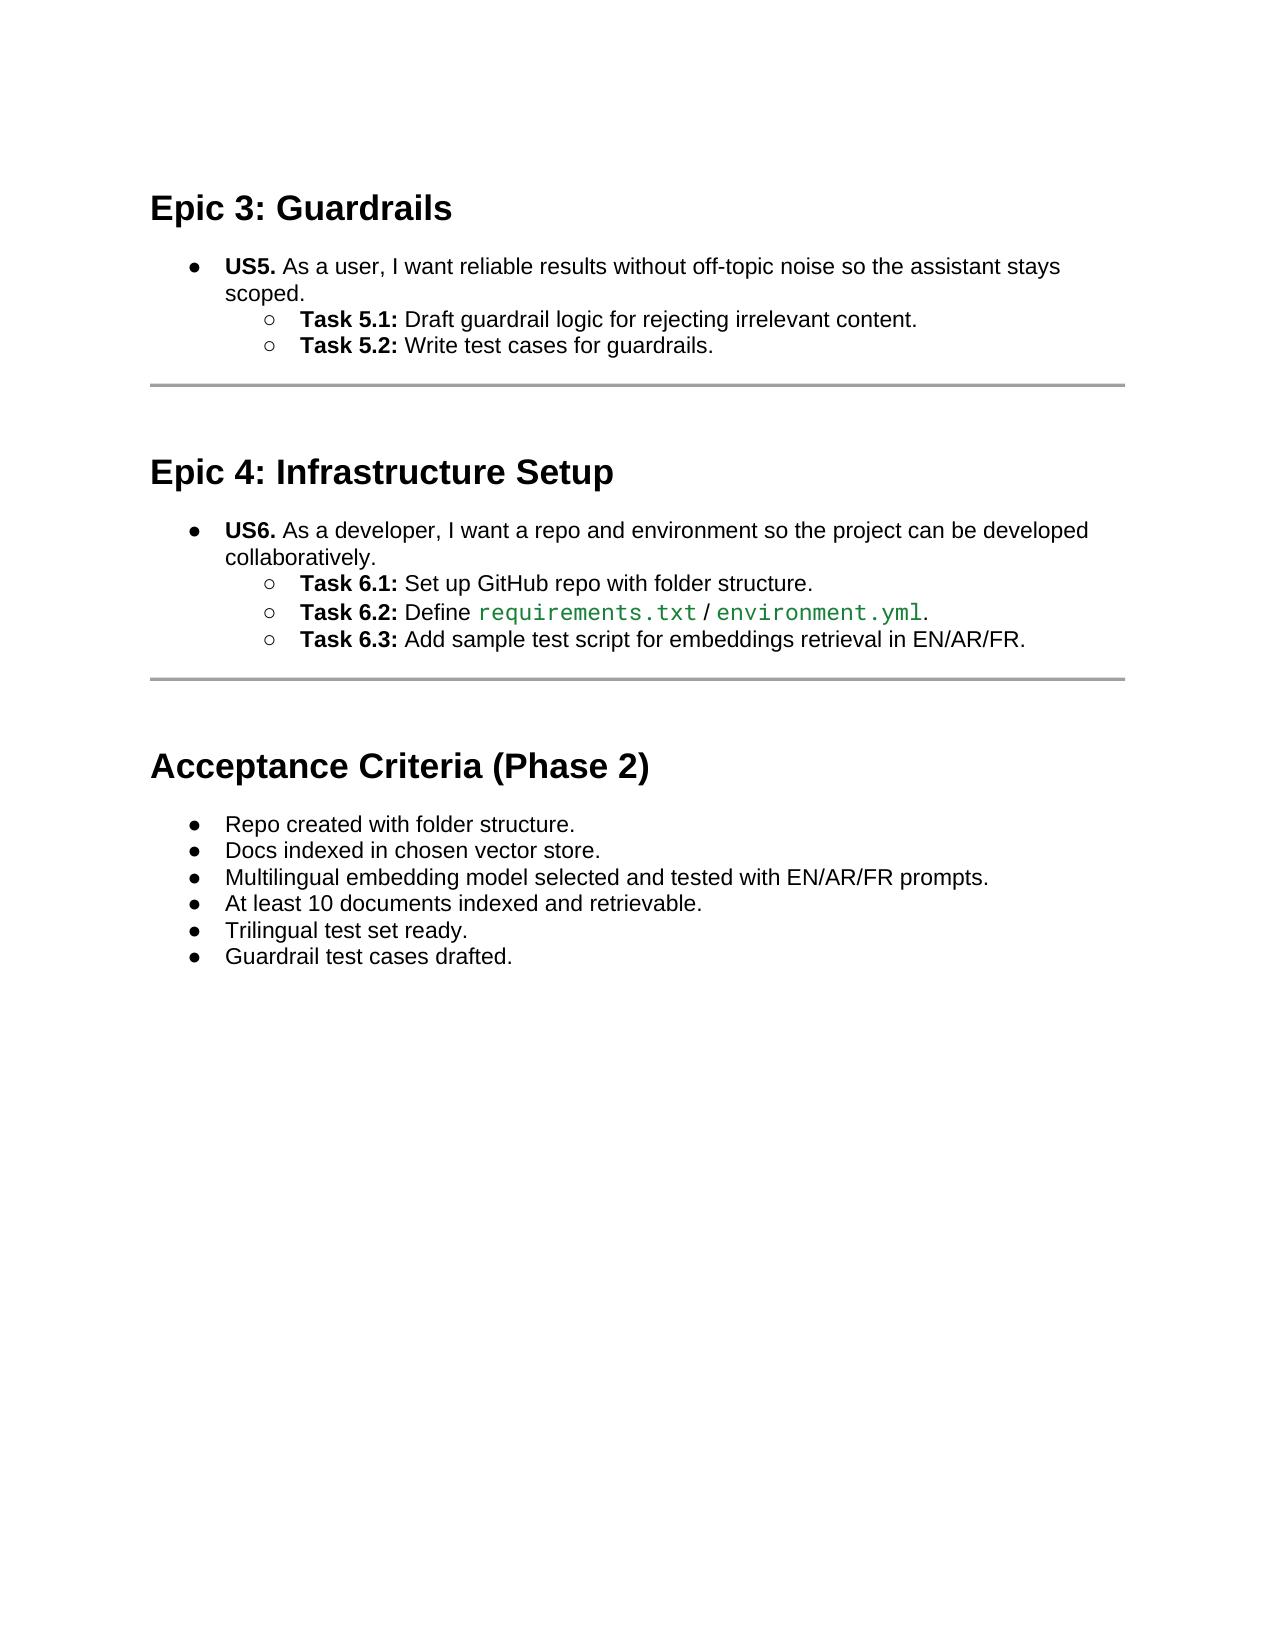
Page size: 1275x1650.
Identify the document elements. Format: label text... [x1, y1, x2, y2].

subtitle Epic 3: Guardrails [150, 187, 1125, 228]
list Guardrail test cases drafted. [187, 943, 1125, 969]
list Task 6.1: Set up GitHub repo with folder structure. [262, 570, 1125, 596]
list Task 5.1: Draft guardrail logic for rejecting irrelevant content. [262, 306, 1125, 332]
list Multilingual embedding model selected and tested with EN/AR/FR prompts. [187, 864, 1125, 890]
list Trilingual test set ready. [187, 917, 1125, 943]
list US6. As a developer, I want a repo and environment so the project can be developed collaboratively. [187, 517, 1125, 570]
list Task 6.2: Define requirements.txt / environment.yml. [262, 596, 1125, 626]
list Task 6.3: Add sample test script for embeddings retrieval in EN/AR/FR. [262, 626, 1125, 653]
list Repo created with folder structure. [187, 811, 1125, 837]
subtitle Epic 4: Infrastructure Setup [150, 451, 1125, 492]
list US5. As a user, I want reliable results without off-topic noise so the assistant stays scoped. [187, 253, 1125, 306]
list At least 10 documents indexed and retrievable. [187, 890, 1125, 917]
list Docs indexed in chosen vector store. [187, 837, 1125, 864]
subtitle Acceptance Criteria (Phase 2) [150, 745, 1125, 786]
list Task 5.2: Write test cases for guardrails. [262, 332, 1125, 359]
